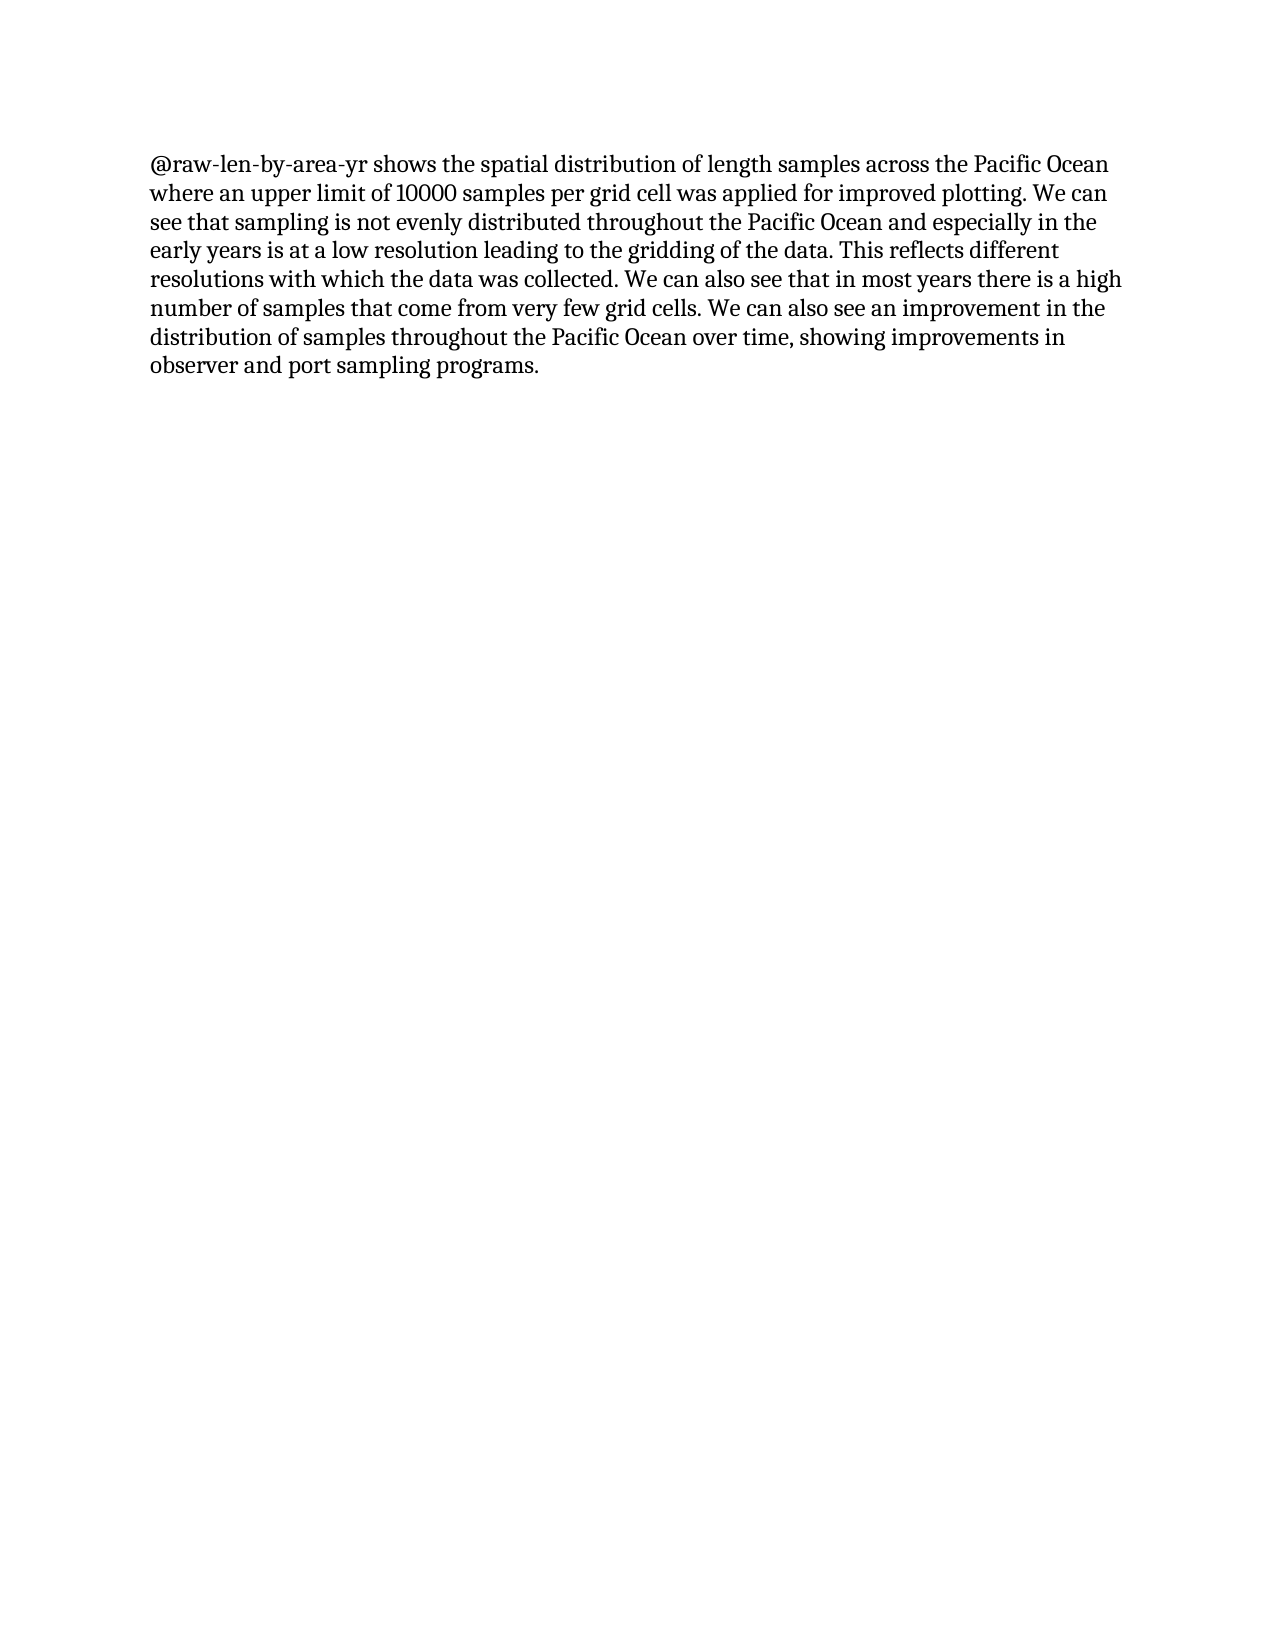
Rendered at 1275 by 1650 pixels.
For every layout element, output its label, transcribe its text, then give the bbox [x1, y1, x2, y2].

text @raw-len-by-area-yr shows the spatial distribution of length samples across the Pacific Ocean where an upper limit of 10000 samples per grid cell was applied for improved plotting. We can see that sampling is not evenly distributed throughout the Pacific Ocean and especially in the early years is at a low resolution leading to the gridding of the data. This reflects different resolutions with which the data was collected. We can also see that in most years there is a high number of samples that come from very few grid cells. We can also see an improvement in the distribution of samples throughout the Pacific Ocean over time, showing improvements in observer and port sampling programs. [150, 150, 1125, 380]
